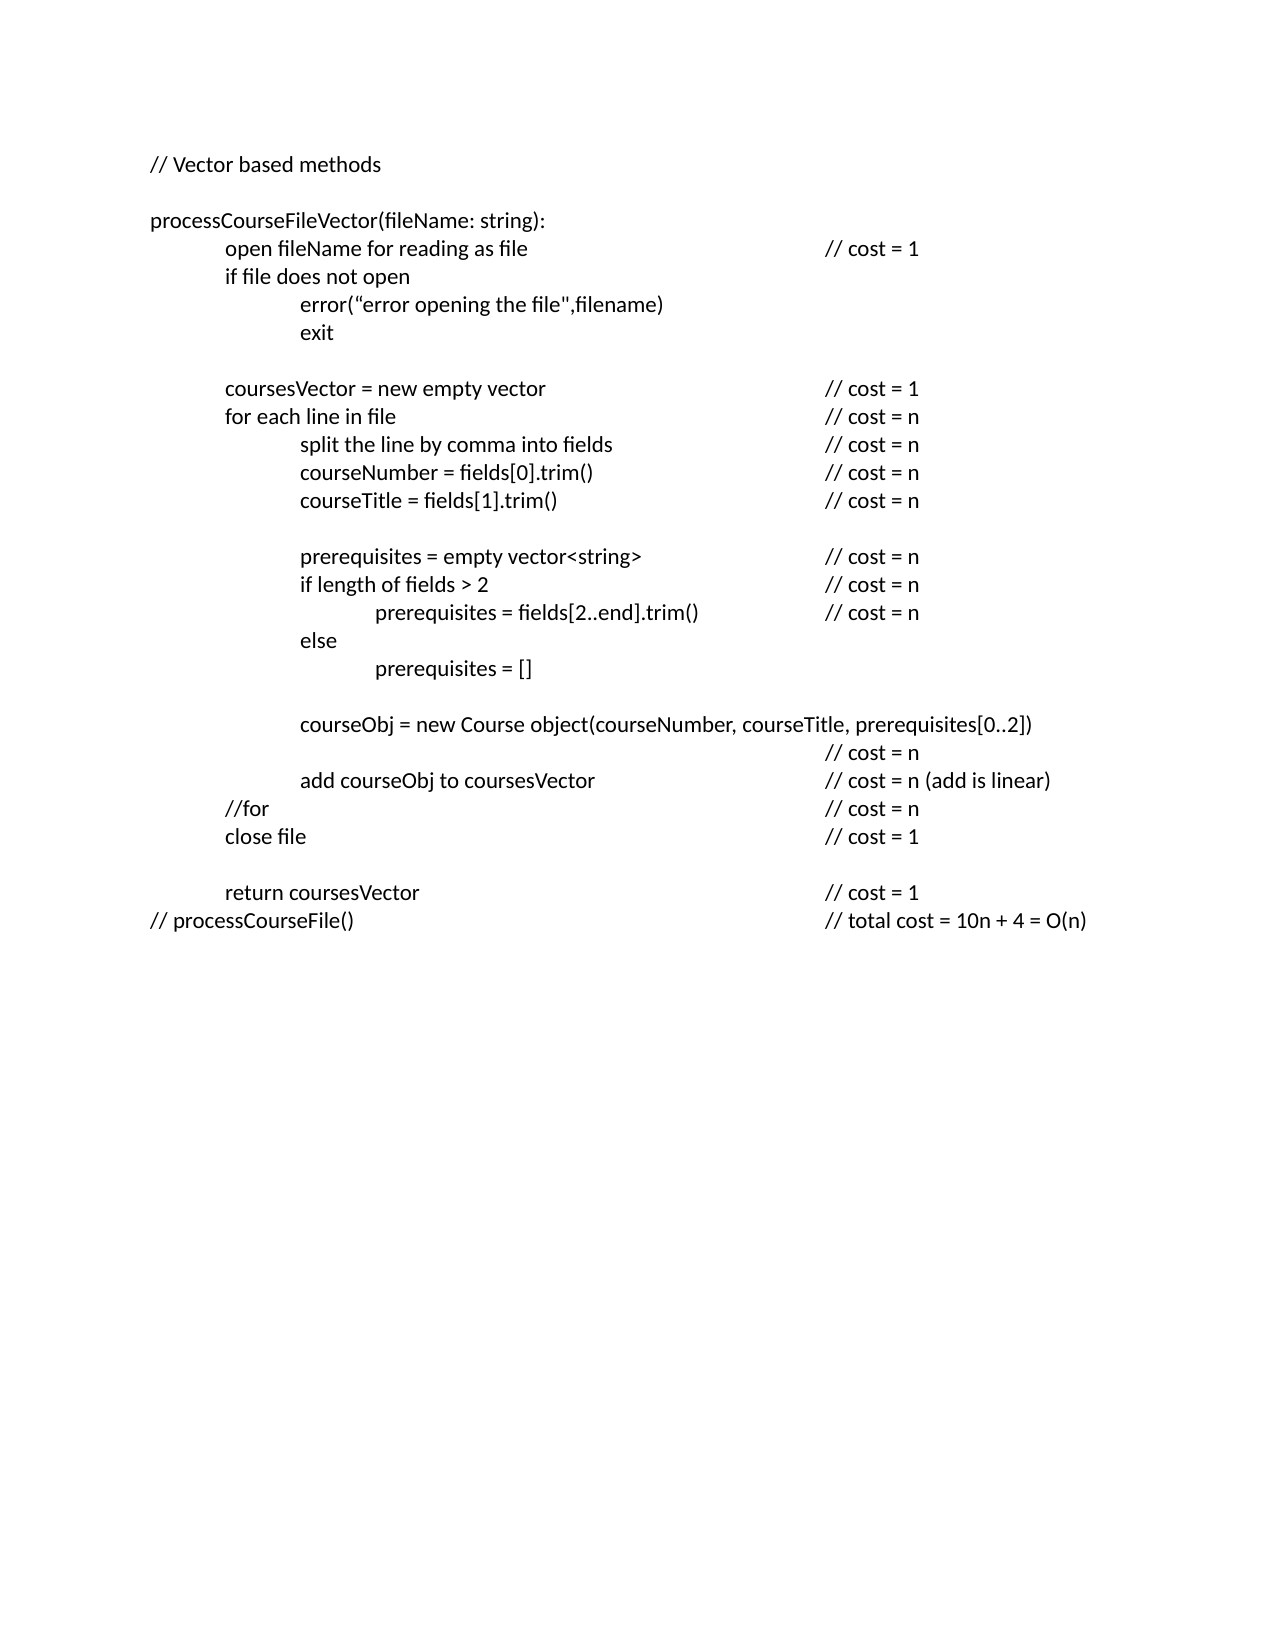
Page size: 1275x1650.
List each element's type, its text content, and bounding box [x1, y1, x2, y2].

text courseObj = new Course object(courseNumber, courseTitle, prerequisites[0..2]) [225, 710, 1125, 738]
text // processCourseFile() // total cost = 10n + 4 = O(n) [150, 907, 1125, 934]
text else [225, 626, 1125, 654]
text processCourseFileVector(fileName: string): [150, 206, 1125, 234]
text close file // cost = 1 [150, 822, 1125, 851]
text prerequisites = [] [300, 654, 1125, 682]
text courseTitle = fields[1].trim() // cost = n [225, 486, 1125, 514]
text prerequisites = fields[2..end].trim() // cost = n [300, 598, 1125, 626]
text coursesVector = new empty vector // cost = 1 [150, 374, 1125, 402]
text split the line by comma into fields // cost = n [225, 430, 1125, 458]
text error(“error opening the file",filename) [225, 290, 1125, 318]
text add courseObj to coursesVector // cost = n (add is linear) [225, 766, 1125, 794]
text prerequisites = empty vector<string> // cost = n [150, 542, 1125, 570]
text open fileName for reading as file // cost = 1 [150, 234, 1125, 262]
text if length of fields > 2 // cost = n [225, 570, 1125, 598]
text courseNumber = fields[0].trim() // cost = n [150, 458, 1125, 486]
text // cost = n [750, 738, 1125, 766]
text //for // cost = n [150, 794, 1125, 822]
text if file does not open [150, 262, 1125, 290]
text // Vector based methods [150, 150, 1125, 178]
text return coursesVector // cost = 1 [150, 878, 1125, 907]
text for each line in file // cost = n [150, 402, 1125, 430]
text exit [225, 318, 1125, 346]
